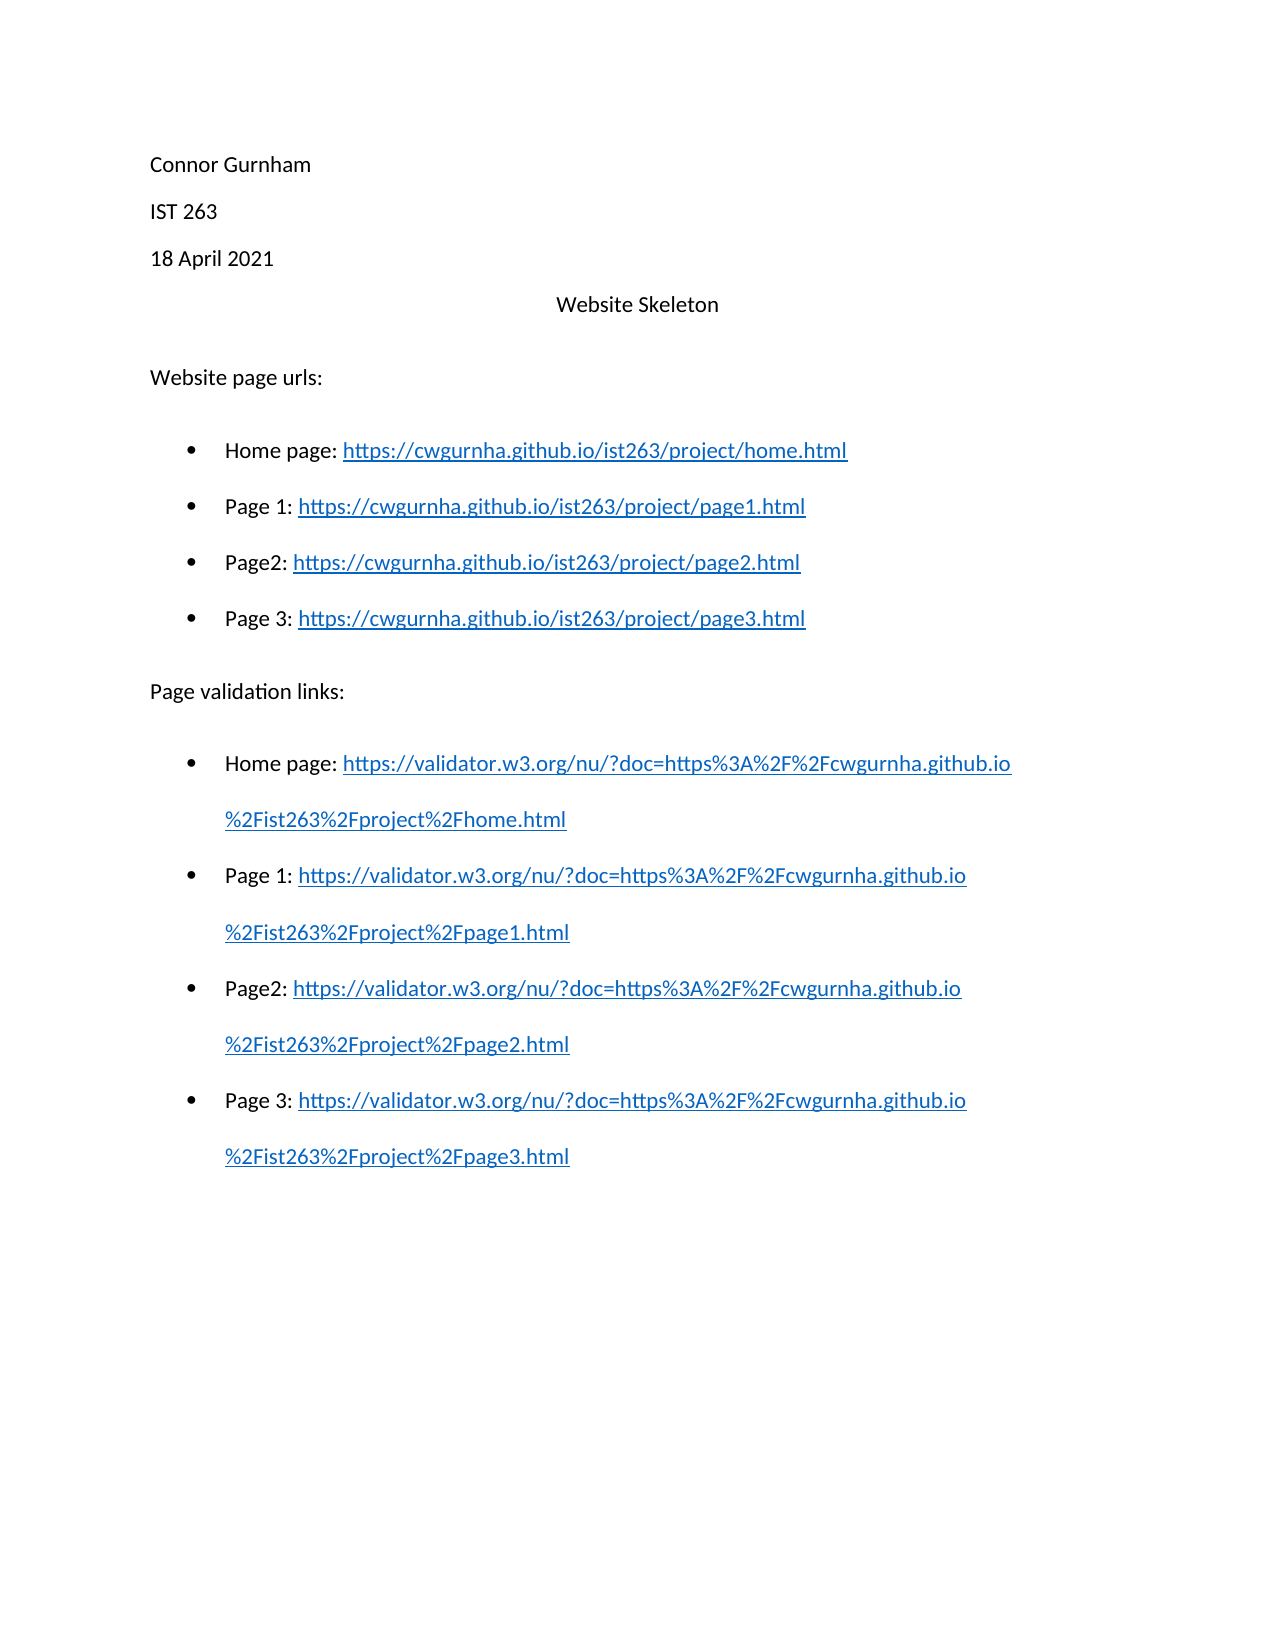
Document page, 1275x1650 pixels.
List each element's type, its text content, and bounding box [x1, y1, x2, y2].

text 18 April 2021 [150, 244, 1125, 272]
text Connor Gurnham [150, 150, 1125, 178]
list Page2: https://validator.w3.org/nu/?doc=https%3A%2F%2Fcwgurnha.github.io%2Fist263%2Fproject%2Fpage2.html [187, 974, 1125, 1058]
list Page 3: https://validator.w3.org/nu/?doc=https%3A%2F%2Fcwgurnha.github.io%2Fist263%2Fproject%2Fpage3.html [187, 1086, 1125, 1170]
list Page 1: https://cwgurnha.github.io/ist263/project/page1.html [187, 492, 1125, 520]
list Home page: https://validator.w3.org/nu/?doc=https%3A%2F%2Fcwgurnha.github.io%2Fist263%2Fproject%2Fhome.html [187, 749, 1125, 834]
list Page2: https://cwgurnha.github.io/ist263/project/page2.html [187, 548, 1125, 576]
text IST 263 [150, 197, 1125, 225]
list Page 3: https://cwgurnha.github.io/ist263/project/page3.html [187, 604, 1125, 632]
text Page validation links: [150, 677, 1125, 705]
list Home page: https://cwgurnha.github.io/ist263/project/home.html [187, 436, 1125, 464]
text Website Skeleton [150, 291, 1125, 319]
text Website page urls: [150, 363, 1125, 391]
list Page 1: https://validator.w3.org/nu/?doc=https%3A%2F%2Fcwgurnha.github.io%2Fist263%2Fproject%2Fpage1.html [187, 862, 1125, 946]
